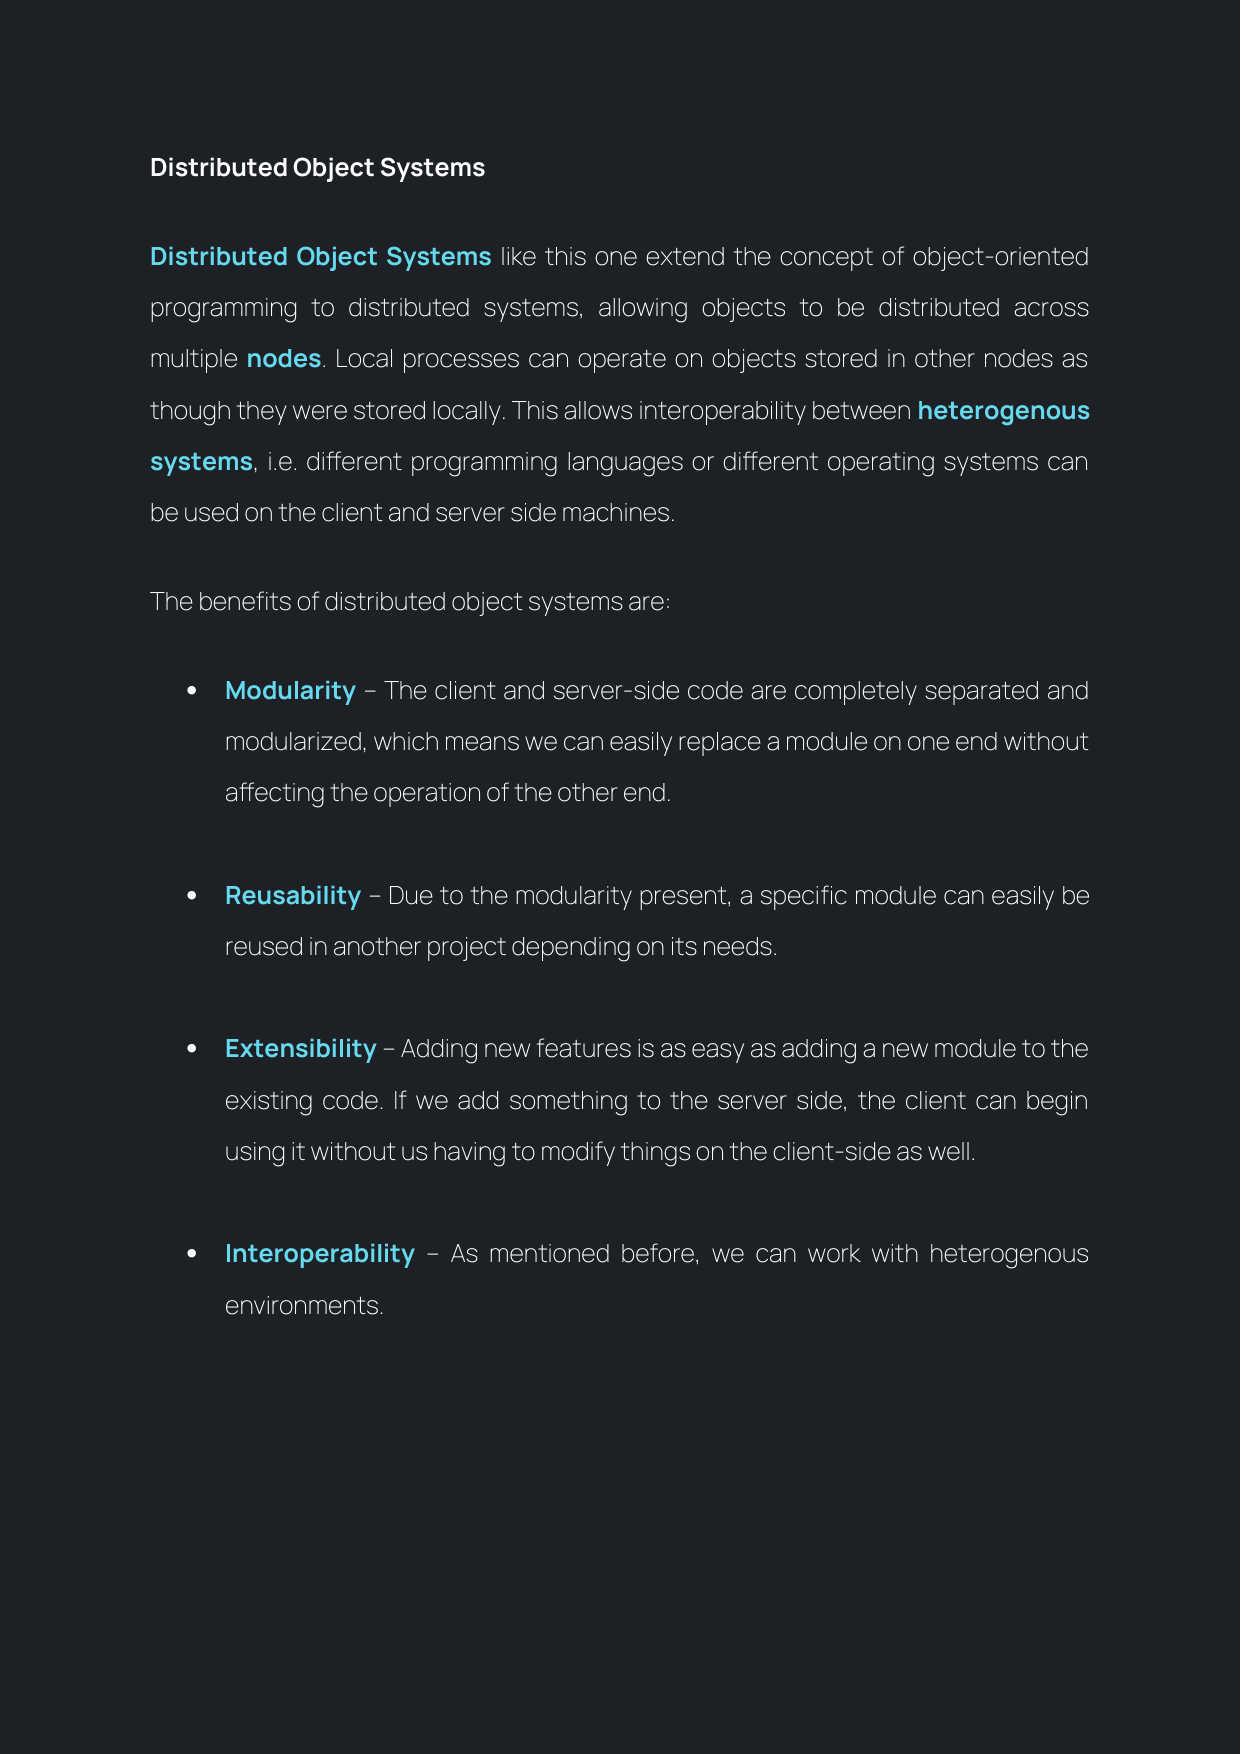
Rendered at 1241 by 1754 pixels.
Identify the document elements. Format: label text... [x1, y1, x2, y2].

list Interoperability – As mentioned before, we can work with heterogenous environments. [187, 1236, 1090, 1322]
subtitle Distributed Object Systems [150, 150, 1090, 184]
list Reusability – Due to the modularity present, a specific module can easily be reused in another project depending on its needs. [187, 877, 1090, 963]
list Extensibility – Adding new features is as easy as adding a new module to the existing code. If we add something to the server side, the client can begin using it without us having to modify things on the client-side as well. [187, 1031, 1090, 1168]
text Distributed Object Systems like this one extend the concept of object-oriented programming to distributed systems, allowing objects to be distributed across multiple nodes. Local processes can operate on objects stored in other nodes as though they were stored locally. This allows interoperability between heterogenous systems, i.e. different programming languages or different operating systems can be used on the client and server side machines. [150, 239, 1090, 529]
list Modularity – The client and server-side code are completely separated and modularized, which means we can easily replace a module on one end without affecting the operation of the other end. [187, 672, 1090, 809]
text The benefits of distributed object systems are: [150, 584, 1090, 618]
